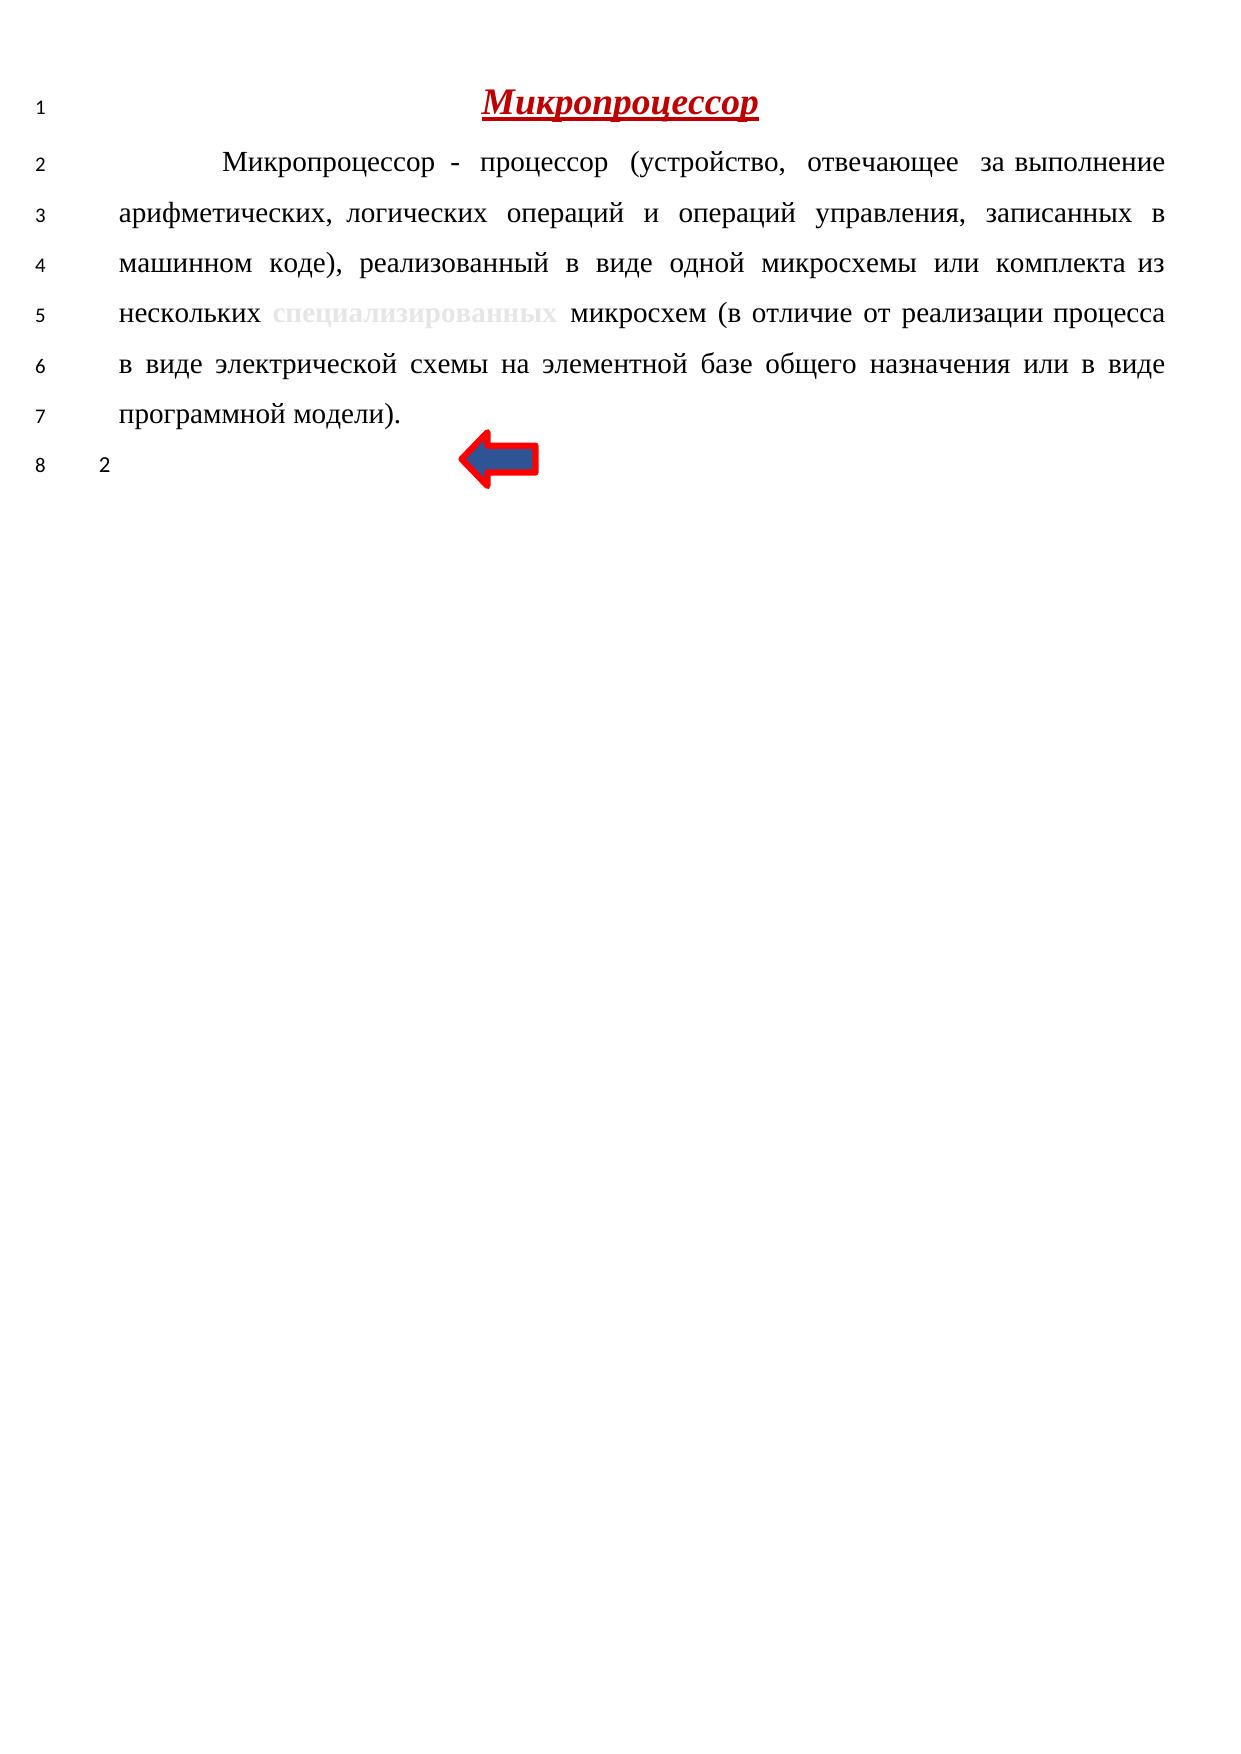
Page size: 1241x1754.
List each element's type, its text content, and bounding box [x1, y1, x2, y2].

list Микропроцессор - процессор (устройство, отвечающее за выполнение арифметических, логических операций и операций управления, записанных в машинном коде), реализованный в виде одной микросхемы или комплекта из нескольких специализированных микросхем (в отличие от реализации процесса в виде электрической схемы на элементной базе общего назначения или в виде программной модели). [119, 144, 1165, 429]
list Микропроцессор [75, 80, 1165, 123]
